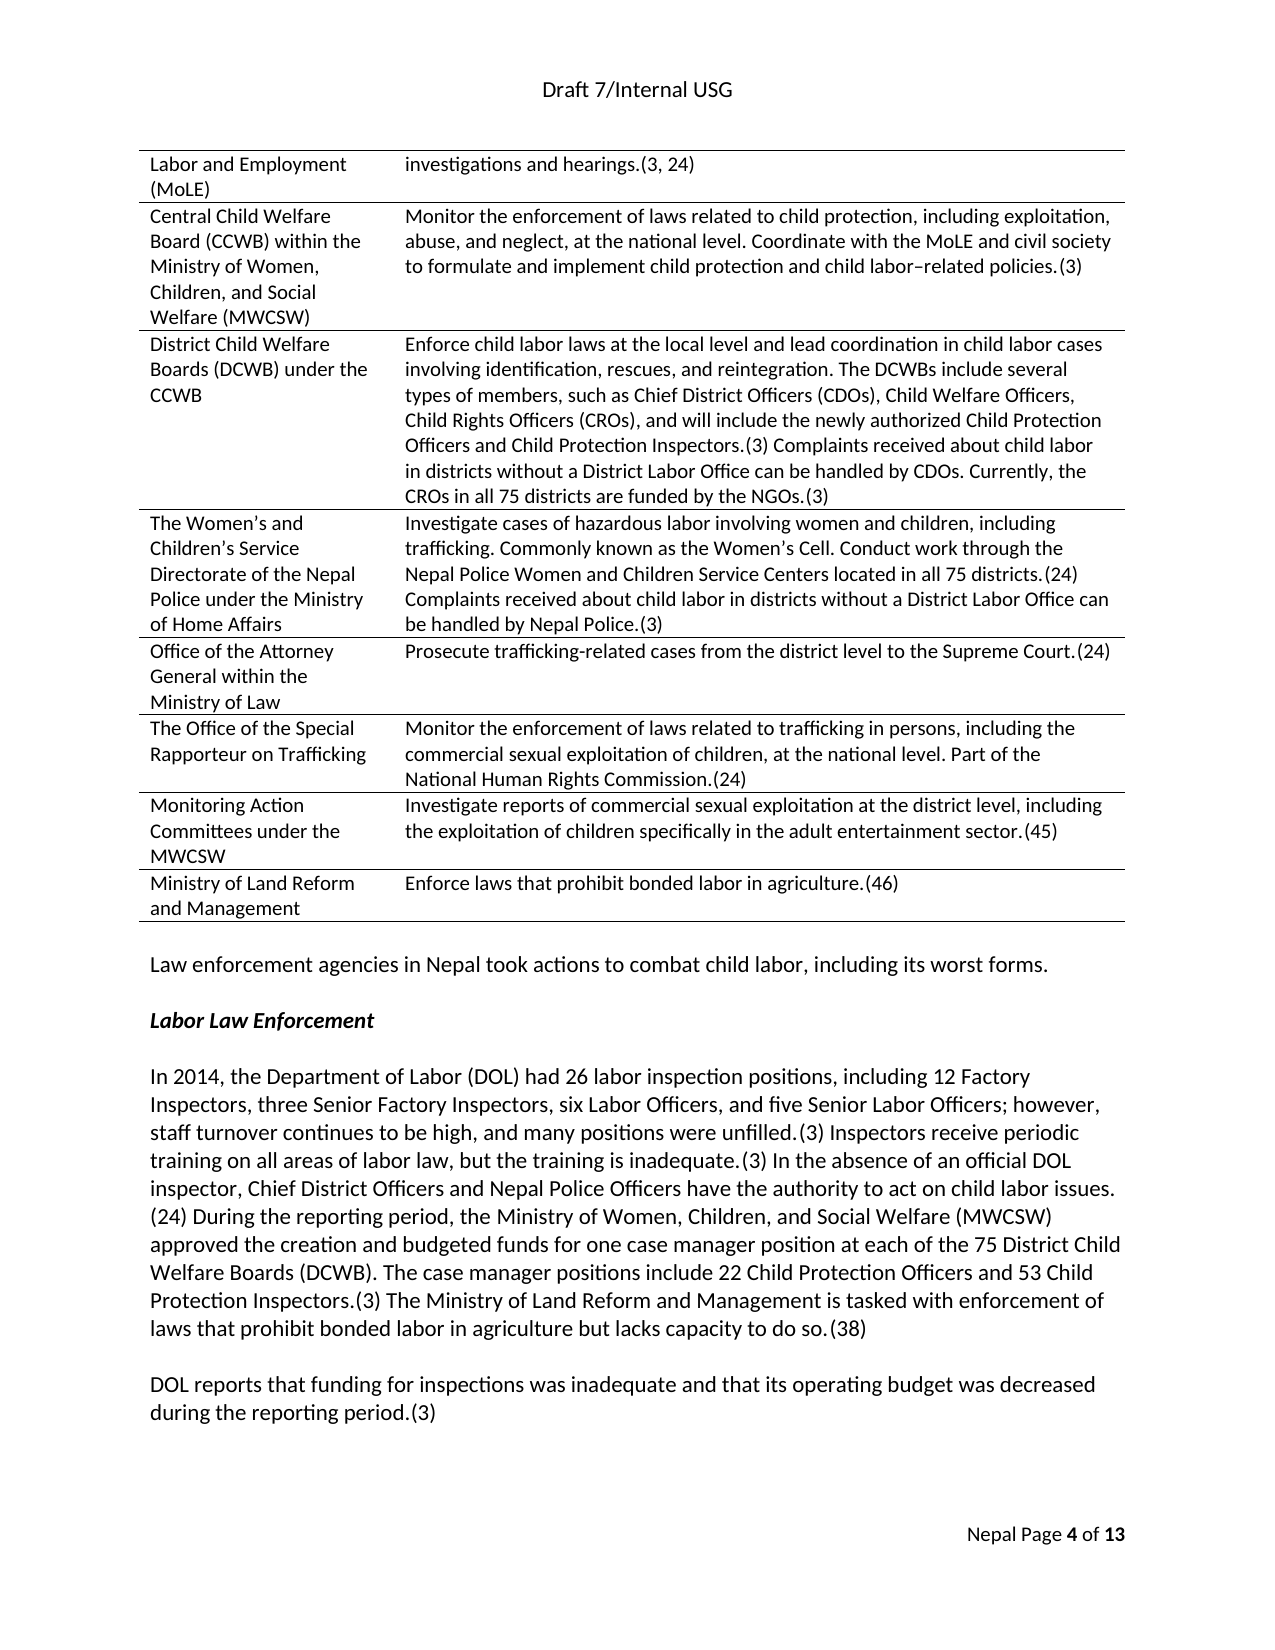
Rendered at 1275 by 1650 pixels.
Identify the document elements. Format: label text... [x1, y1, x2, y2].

table_cell Office of the Attorney General within the Ministry of Law [139, 638, 394, 714]
table_cell The Women’s and Children’s Service Directorate of the Nepal Police under the Ministry of Home Affairs [139, 510, 394, 637]
table_cell Investigate cases of hazardous labor involving women and children, including trafficking. Commonly known as the Women’s Cell. Conduct work through the Nepal Police Women and Children Service Centers located in all 75 districts.(24) Complaints received about child labor in districts without a District Labor Office can be handled by Nepal Police.(3) [394, 510, 1125, 637]
table_cell Enforce child labor laws at the local level and lead coordination in child labor cases involving identification, rescues, and reintegration. The DCWBs include several types of members, such as Chief District Officers (CDOs), Child Welfare Officers, Child Rights Officers (CROs), and will include the newly authorized Child Protection Officers and Child Protection Inspectors.(3) Complaints received about child labor in districts without a District Labor Office can be handled by CDOs. Currently, the CROs in all 75 districts are funded by the NGOs.(3) [394, 331, 1125, 509]
table_cell Central Child Welfare Board (CCWB) within the Ministry of Women, Children, and Social Welfare (MWCSW) [139, 203, 394, 330]
text In 2014, the Department of Labor (DOL) had 26 labor inspection positions, including 12 Factory Inspectors, three Senior Factory Inspectors, six Labor Officers, and five Senior Labor Officers; however, staff turnover continues to be high, and many positions were unfilled.(3) Inspectors receive periodic training on all areas of labor law, but the training is inadequate.(3) In the absence of an official DOL inspector, Chief District Officers and Nepal Police Officers have the authority to act on child labor issues.(24) During the reporting period, the Ministry of Women, Children, and Social Welfare (MWCSW) approved the creation and budgeted funds for one case manager position at each of the 75 District Child Welfare Boards (DCWB). The case manager positions include 22 Child Protection Officers and 53 Child Protection Inspectors.(3) The Ministry of Land Reform and Management is tasked with enforcement of laws that prohibit bonded labor in agriculture but lacks capacity to do so.(38) [150, 1062, 1125, 1342]
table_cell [394, 151, 1125, 202]
table_cell Ministry of Land Reform and Management [139, 870, 394, 921]
table_cell Investigate reports of commercial sexual exploitation at the district level, including the exploitation of children specifically in the adult entertainment sector.(45) [394, 793, 1125, 869]
table_cell The Office of the Special Rapporteur on Trafficking [139, 715, 394, 792]
table_cell Monitoring Action Committees under the MWCSW [139, 793, 394, 869]
table_cell Enforce laws that prohibit bonded labor in agriculture.(46) [394, 870, 1125, 921]
table_cell Monitor the enforcement of laws related to trafficking in persons, including the commercial sexual exploitation of children, at the national level. Part of the National Human Rights Commission.(24) [394, 715, 1125, 792]
text DOL reports that funding for inspections was inadequate and that its operating budget was decreased during the reporting period.(3) [150, 1370, 1125, 1426]
text Law enforcement agencies in Nepal took actions to combat child labor, including its worst forms. [150, 950, 1125, 978]
text Labor Law Enforcement [150, 1006, 1125, 1034]
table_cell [139, 151, 394, 202]
table_cell Prosecute trafficking-related cases from the district level to the Supreme Court.(24) [394, 638, 1125, 714]
table_cell District Child Welfare Boards (DCWB) under the CCWB [139, 331, 394, 509]
table_cell Monitor the enforcement of laws related to child protection, including exploitation, abuse, and neglect, at the national level. Coordinate with the MoLE and civil society to formulate and implement child protection and child labor–related policies.(3) [394, 203, 1125, 330]
